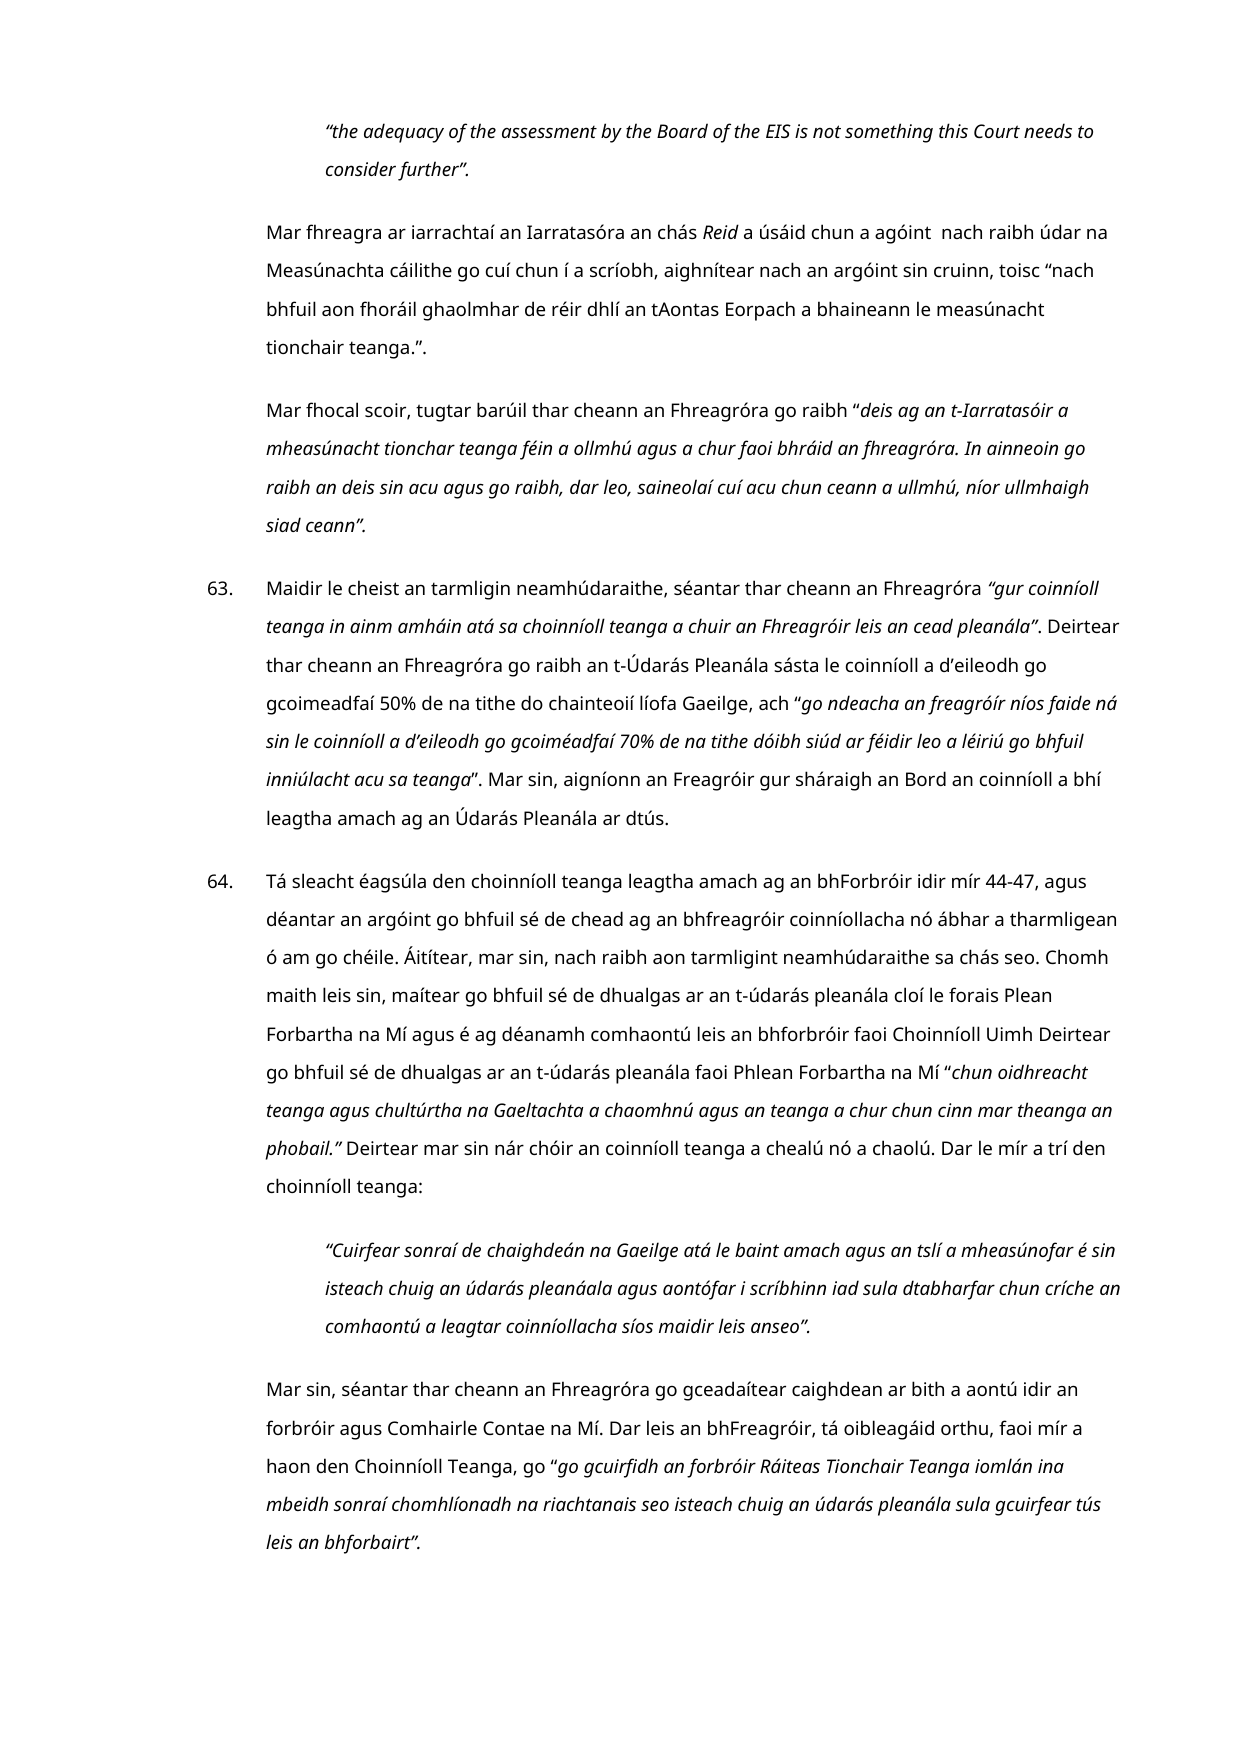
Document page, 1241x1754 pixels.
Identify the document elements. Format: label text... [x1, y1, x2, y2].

text Mar fhocal scoir, tugtar barúil thar cheann an Fhreagróra go raibh “deis ag an t-Iarratasóir a mheasúnacht tionchar teanga féin a ollmhú agus a chur faoi bhráid an fhreagróra. In ainneoin go raibh an deis sin acu agus go raibh, dar leo, saineolaí cuí acu chun ceann a ullmhú, níor ullmhaigh siad ceann”. [207, 397, 1122, 538]
text “Cuirfear sonraí de chaighdeán na Gaeilge atá le baint amach agus an tslí a mheasúnofar é sin isteach chuig an údarás pleanáala agus aontófar i scríbhinn iad sula dtabharfar chun críche an comhaontú a leagtar coinníollacha síos maidir leis anseo”. [266, 1237, 1122, 1339]
text Mar fhreagra ar iarrachtaí an Iarratasóra an chás Reid a úsáid chun a agóint nach raibh údar na Measúnachta cáilithe go cuí chun í a scríobh, aighnítear nach an argóint sin cruinn, toisc “nach bhfuil aon fhoráil ghaolmhar de réir dhlí an tAontas Eorpach a bhaineann le measúnacht tionchair teanga.”. [207, 219, 1122, 360]
text 64. Tá sleacht éagsúla den choinníoll teanga leagtha amach ag an bhForbróir idir mír 44-47, agus déantar an argóint go bhfuil sé de chead ag an bhfreagróir coinníollacha nó ábhar a tharmligean ó am go chéile. Áitítear, mar sin, nach raibh aon tarmligint neamhúdaraithe sa chás seo. Chomh maith leis sin, maítear go bhfuil sé de dhualgas ar an t-údarás pleanála cloí le forais Plean Forbartha na Mí agus é ag déanamh comhaontú leis an bhforbróir faoi Choinníoll Uimh Deirtear go bhfuil sé de dhualgas ar an t-údarás pleanála faoi Phlean Forbartha na Mí “chun oidhreacht teanga agus chultúrtha na Gaeltachta a chaomhnú agus an teanga a chur chun cinn mar theanga an phobail.” Deirtear mar sin nár chóir an coinníoll teanga a chealú nó a chaolú. Dar le mír a trí den choinníoll teanga: [207, 868, 1122, 1199]
text 63. Maidir le cheist an tarmligin neamhúdaraithe, séantar thar cheann an Fhreagróra “gur coinníoll teanga in ainm amháin atá sa choinníoll teanga a chuir an Fhreagróir leis an cead pleanála”. Deirtear thar cheann an Fhreagróra go raibh an t-Údarás Pleanála sásta le coinníoll a d’eileodh go gcoimeadfaí 50% de na tithe do chainteoií líofa Gaeilge, ach “go ndeacha an freagróír níos faide ná sin le coinníoll a d’eileodh go gcoiméadfaí 70% de na tithe dóibh siúd ar féidir leo a léiriú go bhfuil inniúlacht acu sa teanga”. Mar sin, aigníonn an Freagróir gur sháraigh an Bord an coinníoll a bhí leagtha amach ag an Údarás Pleanála ar dtús. [207, 575, 1122, 830]
text Mar sin, séantar thar cheann an Fhreagróra go gceadaítear caighdean ar bith a aontú idir an forbróir agus Comhairle Contae na Mí. Dar leis an bhFreagróir, tá oibleagáid orthu, faoi mír a haon den Choinníoll Teanga, go “go gcuirfidh an forbróir Ráiteas Tionchair Teanga iomlán ina mbeidh sonraí chomhlíonadh na riachtanais seo isteach chuig an údarás pleanála sula gcuirfear tús leis an bhforbairt”. [207, 1377, 1122, 1555]
text “the adequacy of the assessment by the Board of the EIS is not something this Court needs to consider further”. [266, 118, 1122, 182]
